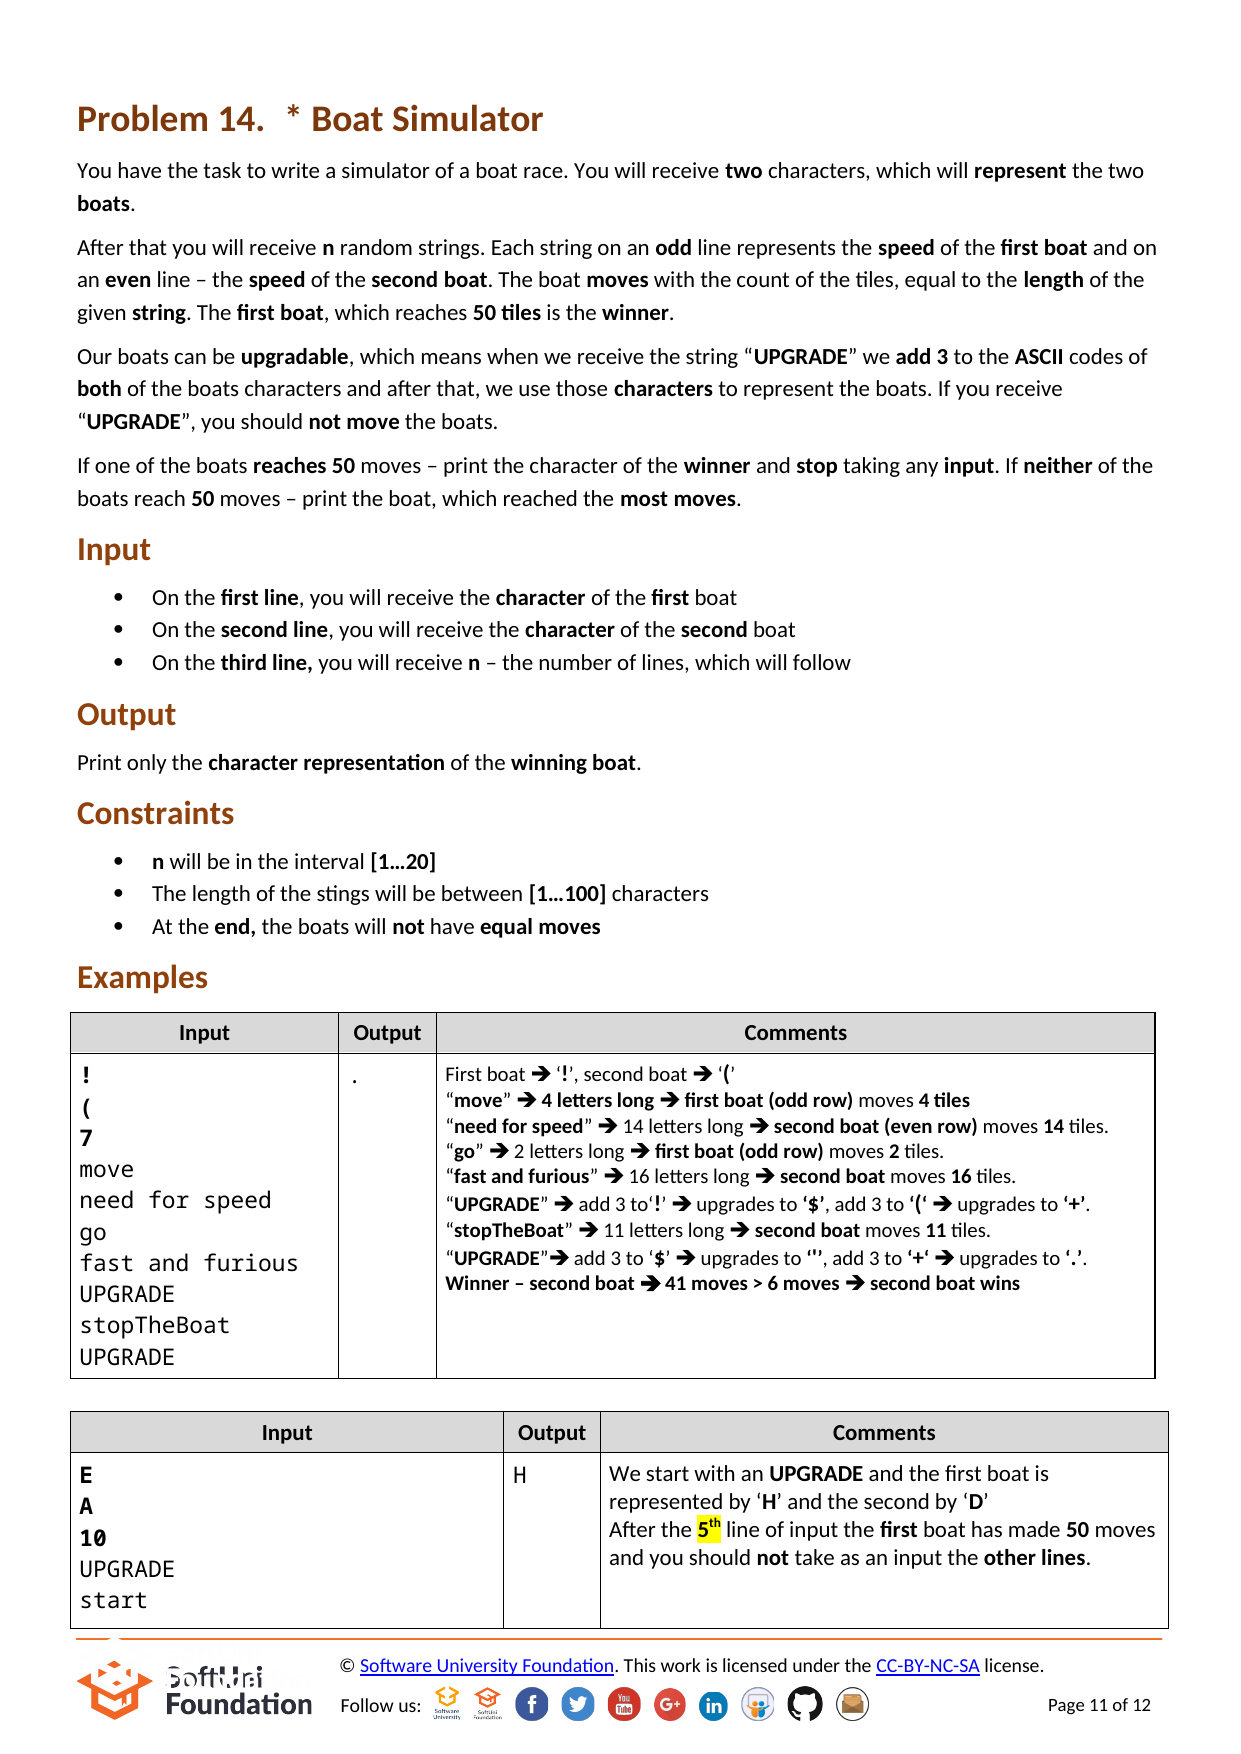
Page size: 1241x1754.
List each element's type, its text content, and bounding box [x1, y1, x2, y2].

list On the second line, you will receive the character of the second boat [114, 616, 1163, 644]
text Our boats can be upgradable, which means when we receive the string “UPGRADE” we add 3 to the ASCII codes of both of the boats characters and after that, we use those characters to represent the boats. If you receive “UPGRADE”, you should not move the boats. [77, 342, 1163, 435]
text If one of the boats reaches 50 moves – print the character of the winner and stop taking any input. If neither of the boats reach 50 moves – print the boat, which reached the most moves. [77, 451, 1163, 512]
subtitle Output [77, 692, 1163, 733]
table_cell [71, 1453, 503, 1627]
picture [699, 1712, 707, 1721]
table_cell . [339, 1054, 436, 1378]
table_header Input [71, 1013, 338, 1052]
table_header Comments [601, 1412, 1168, 1452]
table_cell First boat ‘!’, second boat ‘(’ “move” 4 letters long first boat (odd row) moves 4 tiles “need for speed” 14 letters long second boat (even row) moves 14 tiles. “go” 2 letters long first boat (odd row) moves 2 tiles. “fast and furious” 16 letters long second boat moves 16 tiles. “UPGRADE” add 3 to‘!’ upgrades to ‘$’, add 3 to ‘(‘ upgrades to ‘+’. “stopTheBoat” 11 letters long second boat moves 11 tiles. “UPGRADE” add 3 to ‘$’ upgrades to ‘'’, add 3 to ‘+‘ upgrades to ‘.’. Winner – second boat 41 moves > 6 moves second boat wins [437, 1054, 1154, 1378]
picture [741, 1687, 774, 1721]
picture [515, 1687, 549, 1721]
subtitle Input [77, 528, 1163, 569]
table_header Output [504, 1412, 600, 1452]
picture [787, 1686, 823, 1721]
table_header Output [339, 1013, 436, 1052]
list n will be in the interval [1…20] [114, 847, 1163, 875]
table_cell H [504, 1453, 600, 1627]
picture [712, 1703, 721, 1712]
picture [607, 1687, 641, 1721]
list On the first line, you will receive the character of the first boat [114, 583, 1163, 611]
picture [654, 1688, 686, 1721]
picture [836, 1687, 869, 1721]
subtitle * Boat Simulator [77, 95, 1163, 141]
picture [720, 1712, 728, 1721]
table_header Input [71, 1412, 503, 1452]
picture [76, 1636, 312, 1720]
picture [561, 1687, 595, 1721]
list At the end, the boats will not have equal moves [114, 912, 1163, 940]
list The length of the stings will be between [1…100] characters [114, 879, 1163, 908]
text Print only the character representation of the winning boat. [77, 748, 1163, 776]
text You have the task to write a simulator of a boat race. You will receive two characters, which will represent the two boats. [77, 156, 1163, 217]
text After that you will receive n random strings. Each string on an odd line represents the speed of the first boat and on an even line – the speed of the second boat. The boat moves with the count of the tiles, equal to the length of the given string. The first boat, which reaches 50 tiles is the winner. [77, 233, 1163, 326]
subtitle Examples [77, 956, 1163, 997]
subtitle Constraints [77, 792, 1163, 833]
picture [433, 1686, 461, 1721]
picture [473, 1687, 502, 1721]
picture [722, 1692, 728, 1700]
table_cell ! ( 7 move need for speed go fast and furious UPGRADE stopTheBoat UPGRADE [71, 1054, 338, 1378]
picture [699, 1692, 705, 1700]
table_header Comments [437, 1013, 1154, 1052]
list On the third line, you will receive n – the number of lines, which will follow [114, 648, 1163, 676]
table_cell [601, 1453, 1168, 1627]
